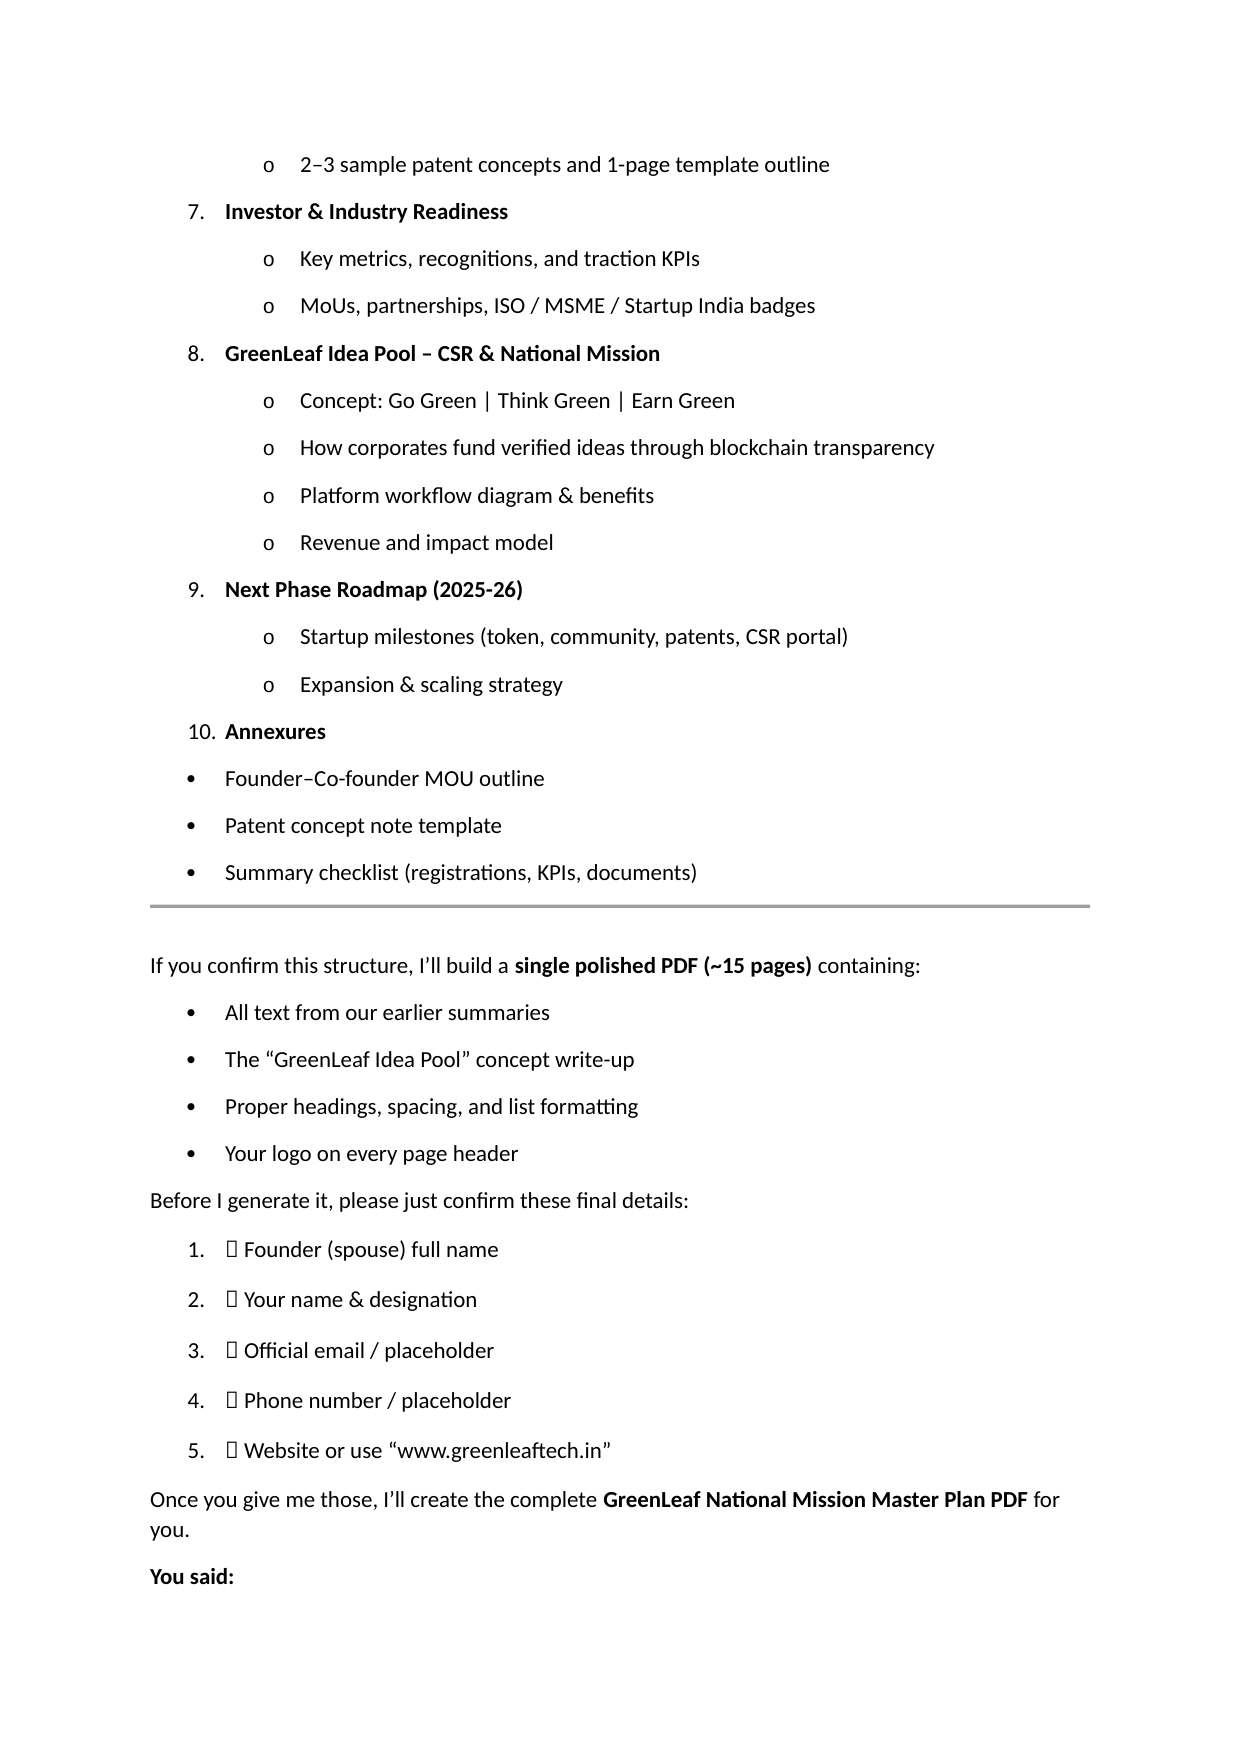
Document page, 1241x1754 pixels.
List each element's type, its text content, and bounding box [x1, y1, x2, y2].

text Once you give me those, I’ll create the complete GreenLeaf National Mission Master Plan PDF for you. [150, 1485, 1090, 1543]
list Key metrics, recognitions, and traction KPIs [262, 244, 1090, 273]
list Startup milestones (token, community, patents, CSR portal) [262, 622, 1090, 651]
text If you confirm this structure, I’ll build a single polished PDF (~15 pages) containing: [150, 952, 1090, 979]
list The “GreenLeaf Idea Pool” concept write-up [187, 1045, 1090, 1073]
list Your logo on every page header [187, 1139, 1090, 1167]
list MoUs, partnerships, ISO / MSME / Startup India badges [262, 292, 1090, 320]
list Summary checklist (registrations, KPIs, documents) [187, 858, 1090, 886]
list Revenue and impact model [262, 528, 1090, 557]
text You said: [150, 1562, 1090, 1590]
list ✅ Founder (spouse) full name [187, 1233, 1090, 1264]
list Proper headings, spacing, and list formatting [187, 1092, 1090, 1120]
list How corporates fund verified ideas through blockchain transparency [262, 433, 1090, 462]
list Investor & Industry Readiness [187, 197, 1090, 225]
list ✅ Your name & designation [187, 1283, 1090, 1314]
list Patent concept note template [187, 811, 1090, 839]
list ✅ Phone number / placeholder [187, 1384, 1090, 1415]
list Expansion & scaling strategy [262, 670, 1090, 698]
list Concept: Go Green | Think Green | Earn Green [262, 386, 1090, 414]
list Founder–Co-founder MOU outline [187, 764, 1090, 792]
list Annexures [187, 717, 1090, 745]
list 2–3 sample patent concepts and 1-page template outline [262, 150, 1090, 178]
list Next Phase Roadmap (2025-26) [187, 576, 1090, 603]
list Platform workflow diagram & benefits [262, 481, 1090, 509]
list GreenLeaf Idea Pool – CSR & National Mission [187, 339, 1090, 367]
text Before I generate it, please just confirm these final details: [150, 1186, 1090, 1214]
list All text from our earlier summaries [187, 998, 1090, 1026]
list ✅ Website or use “www.greenleaftech.in” [187, 1434, 1090, 1466]
list ✅ Official email / placeholder [187, 1334, 1090, 1365]
